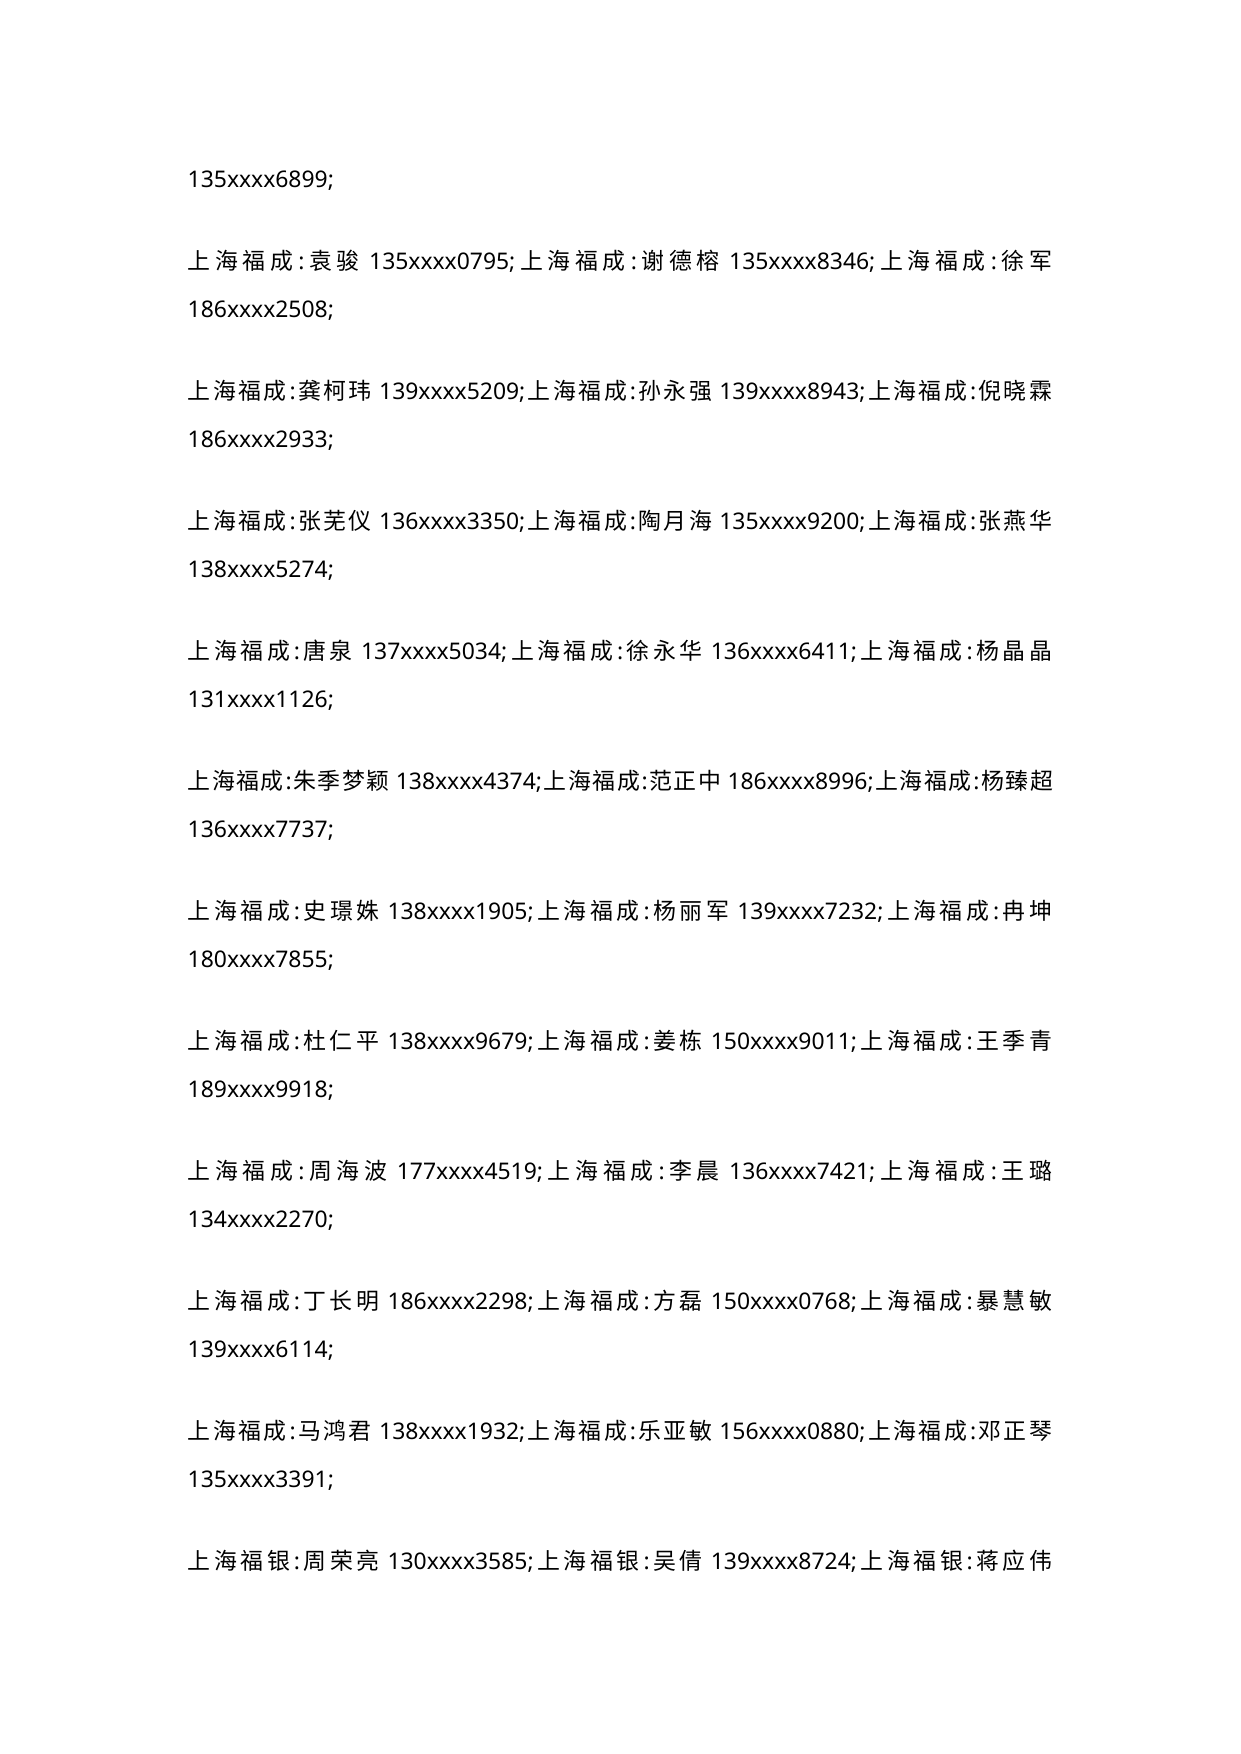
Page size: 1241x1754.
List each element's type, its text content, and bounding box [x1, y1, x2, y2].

text 上海福成:唐泉137xxxx5034;上海福成:徐永华136xxxx6411;上海福成:杨晶晶131xxxx1126; [187, 617, 1053, 714]
text 上海福成:杜仁平138xxxx9679;上海福成:姜栋150xxxx9011;上海福成:王季青189xxxx9918; [187, 1007, 1053, 1104]
text 上海福成:丁长明186xxxx2298;上海福成:方磊150xxxx0768;上海福成:暴慧敏139xxxx6114; [187, 1267, 1053, 1364]
text 上海福成:周海波177xxxx4519;上海福成:李晨136xxxx7421;上海福成:王璐134xxxx2270; [187, 1137, 1053, 1234]
text 上海福成:龚柯玮139xxxx5209;上海福成:孙永强139xxxx8943;上海福成:倪晓霖186xxxx2933; [187, 357, 1053, 454]
text 上海福成:朱季梦颖138xxxx4374;上海福成:范正中186xxxx8996;上海福成:杨臻超136xxxx7737; [187, 747, 1053, 844]
text 上海福成:史璟姝138xxxx1905;上海福成:杨丽军139xxxx7232;上海福成:冉坤180xxxx7855; [187, 877, 1053, 974]
text 上海福成:马鸿君138xxxx1932;上海福成:乐亚敏156xxxx0880;上海福成:邓正琴135xxxx3391; [187, 1397, 1053, 1494]
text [187, 162, 1053, 194]
text 上海福成:张芜仪136xxxx3350;上海福成:陶月海135xxxx9200;上海福成:张燕华138xxxx5274; [187, 487, 1053, 584]
text 上海福成:袁骏135xxxx0795;上海福成:谢德榕135xxxx8346;上海福成:徐军186xxxx2508; [187, 227, 1053, 324]
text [187, 1527, 1053, 1592]
